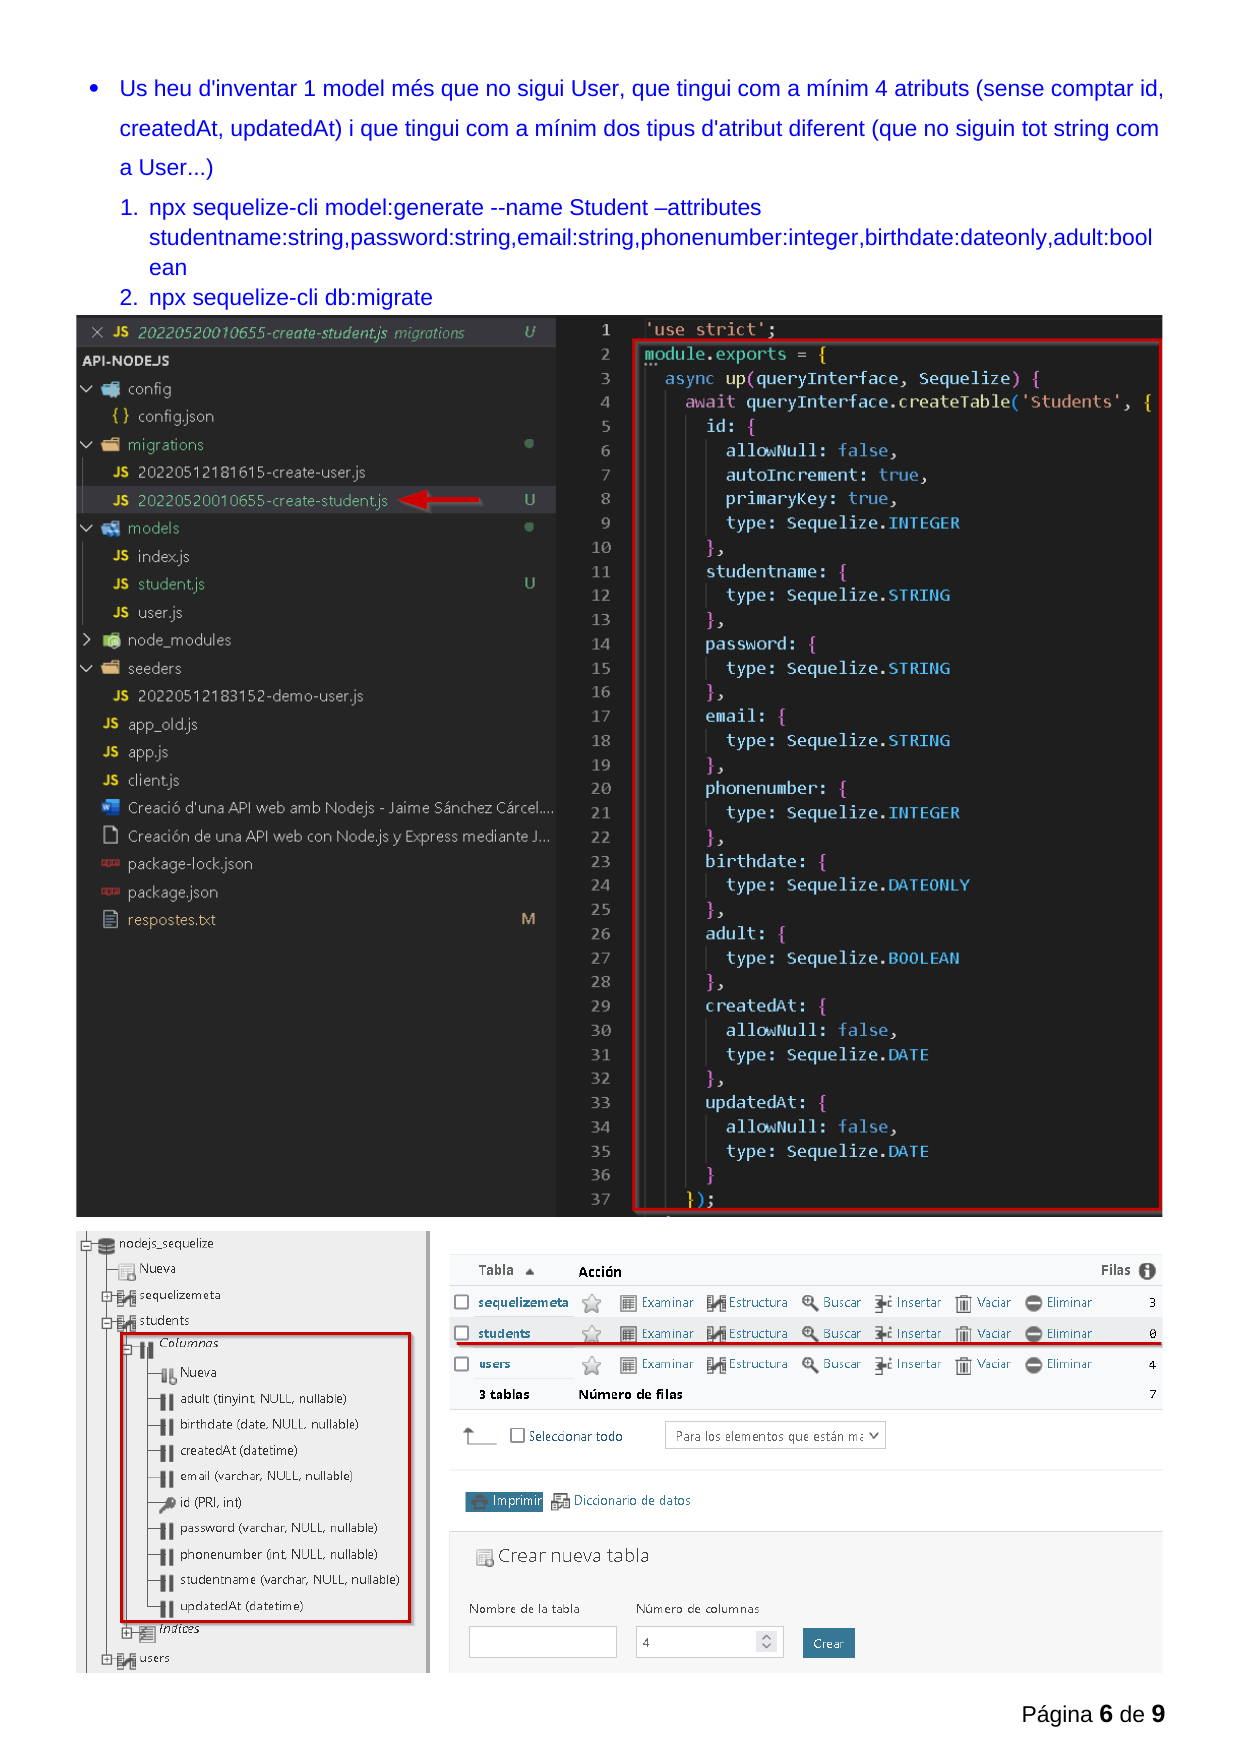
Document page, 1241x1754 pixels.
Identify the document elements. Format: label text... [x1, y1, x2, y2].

picture [75, 1231, 1162, 1673]
list npx sequelize-cli db:migrate [119, 284, 1165, 310]
list npx sequelize-cli model:generate --name Student –attributes studentname:string,password:string,email:string,phonenumber:integer,birthdate:dateonly,adult:boolean [120, 193, 1165, 280]
picture [75, 315, 1162, 1216]
list Us heu d'inventar 1 model més que no sigui User, que tingui com a mínim 4 atributs (sense comptar id, createdAt, updatedAt) i que tingui com a mínim dos tipus d'atribut diferent (que no siguin tot string com a User...) [90, 75, 1165, 180]
